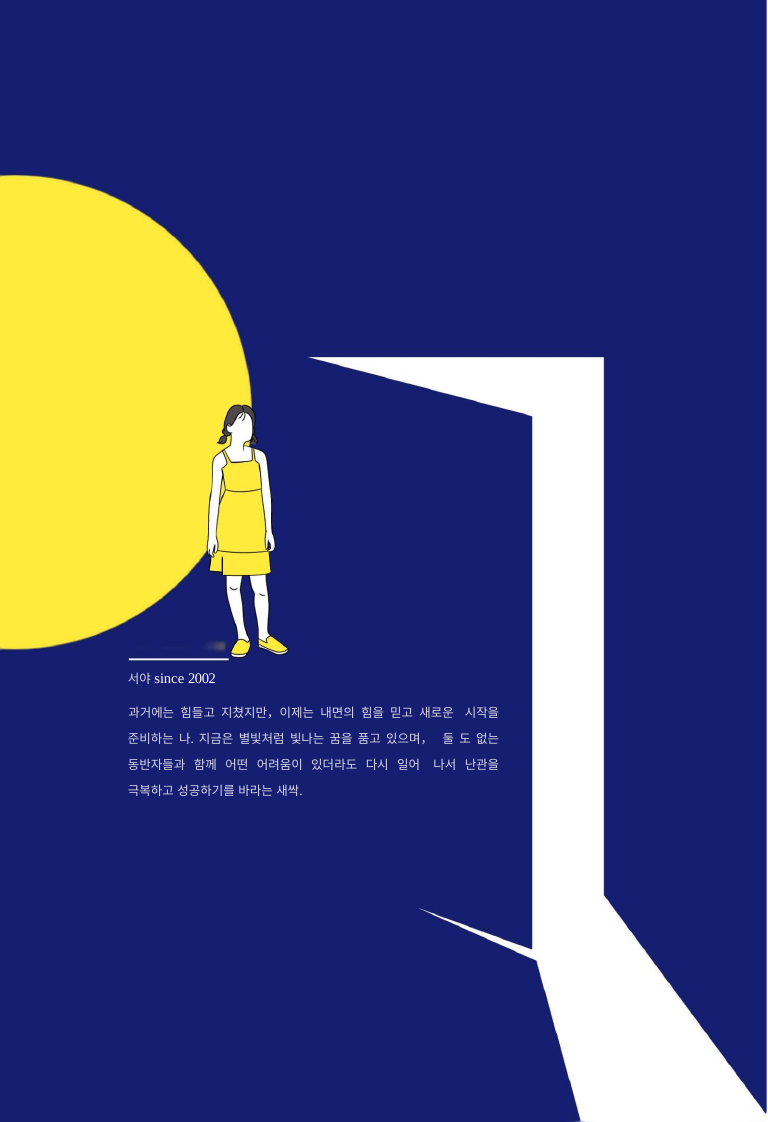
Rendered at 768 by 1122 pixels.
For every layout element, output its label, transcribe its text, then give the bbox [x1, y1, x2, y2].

picture [0, 0, 767, 1122]
text 과거에는 힘들고 지쳤지만，이제는 내면의 힘을 믿고 새로운 시작을 준비하는 나. 지금은 별빛처럼 빛나는 꿈을 품고 있으며， 둘 도 없는 동반자들과 함께 어떤 어려움이 있더라도 다시 일어 나서 난관을 극복하고 성공하기를 바라는 새싹. [128, 703, 499, 799]
text 서야 since 2002 [128, 669, 768, 687]
